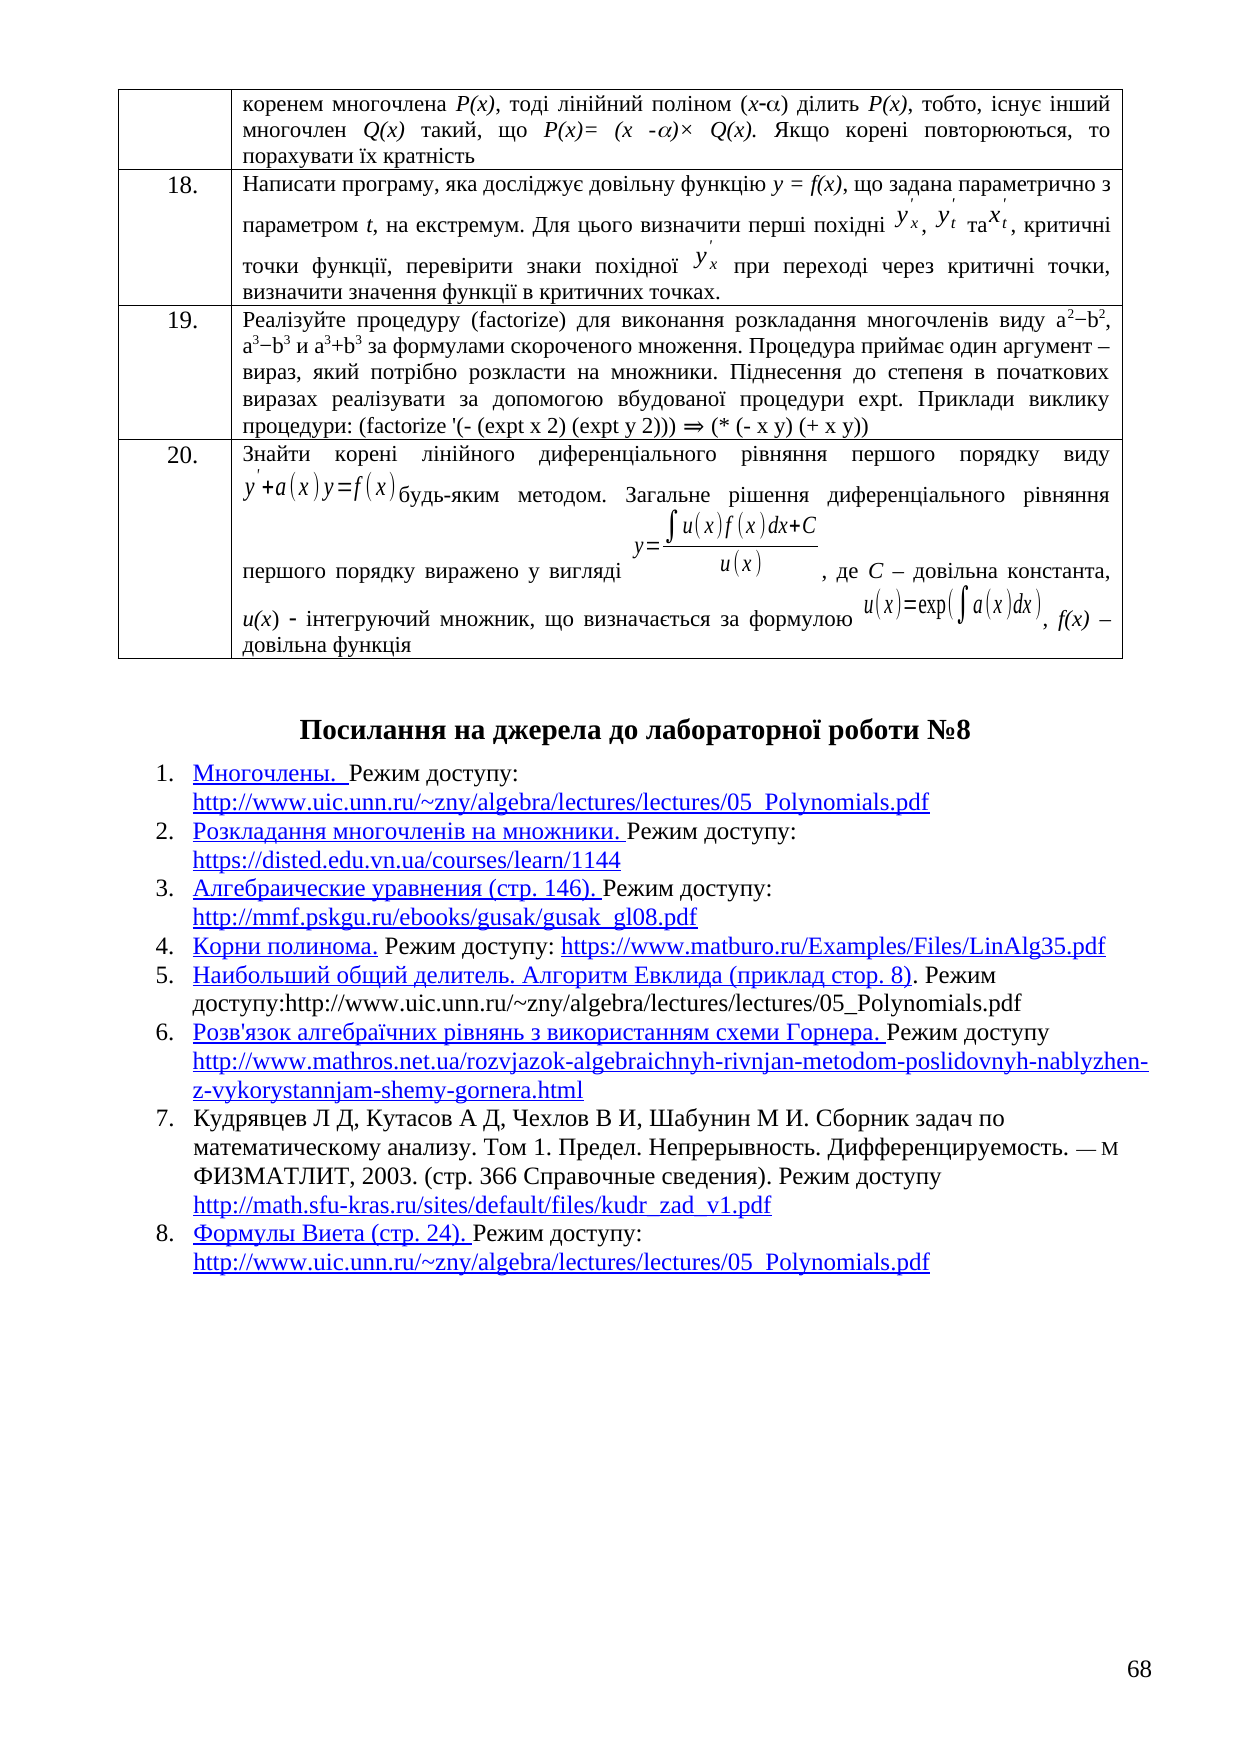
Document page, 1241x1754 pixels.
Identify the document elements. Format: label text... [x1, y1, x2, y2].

table_cell [119, 440, 231, 658]
list Корни полинома. Режим доступу: https://www.matburo.ru/Examples/Files/LinAlg35.pdf [155, 931, 1152, 960]
list Алгебраические уравнения (стр. 146). Режим доступу: http://mmf.pskgu.ru/ebooks/gusak/gusak_gl08.pdf [155, 873, 1152, 931]
table_cell Реалізуйте процедуру (factorize) для виконання розкладання многочленів виду a2−b2, a3−b3 и a3+b3 за формулами скороченого множення. Процедура приймає один аргумент – вираз, який потрібно розкласти на множники. Піднесення до степеня в початкових виразах реалізувати за допомогою вбудованої процедури expt. Приклади виклику процедури: (factorize '(- (expt x 2) (expt y 2))) ⇒ (* (- x y) (+ x y)) [232, 306, 1122, 439]
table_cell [232, 90, 1122, 169]
list Розв'язок алгебраїчних рівнянь з використанням схеми Горнера. Режим доступу http://www.mathros.net.ua/rozvjazok-algebraichnyh-rivnjan-metodom-poslidovnyh-nablyzhen-z-vykorystannjam-shemy-gornera.html [155, 1017, 1152, 1103]
table_cell [119, 306, 231, 439]
list Розкладання многочленів на множники. Режим доступу: https://disted.edu.vn.ua/courses/learn/1144 [155, 816, 1152, 873]
list Кудрявцев Л Д, Кутасов А Д, Чехлов В И, Шабунин М И. Сборник задач по математическому анализу. Том 1. Предел. Непрерывность. Дифференцируемость. — М ФИЗМАТЛИТ, 2003. (стр. 366 Справочные сведения). Режим доступу http://math.sfu-kras.ru/sites/default/files/kudr_zad_v1.pdf [156, 1103, 1152, 1218]
table_cell Написати програму, яка досліджує довільну функцію y = f(x), що задана параметрично з параметром t, на екстремум. Для цього визначити перші похідні , та, критичні точки функції, перевірити знаки похідної при переході через критичні точки, визначити значення функції в критичних точках. [232, 170, 1122, 304]
list Формулы Виета (стр. 24). Режим доступу: http://www.uic.unn.ru/~zny/algebra/lectures/lectures/05_Polynomials.pdf [156, 1218, 1152, 1276]
table_cell [119, 170, 231, 304]
subtitle Посилання на джерела до лабораторної роботи №8 [118, 712, 1152, 746]
list Наибольший общий делитель. Алгоритм Евклида (приклад стор. 8). Режим доступу:http://www.uic.unn.ru/~zny/algebra/lectures/lectures/05_Polynomials.pdf [155, 960, 1152, 1017]
list Многочлены. Режим доступу: http://www.uic.unn.ru/~zny/algebra/lectures/lectures/05_Polynomials.pdf [155, 758, 1152, 816]
table_cell Знайти корені лінійного диференціального рівняння першого порядку виду будь-яким методом. Загальне рішення диференціального рівняння першого порядку виражено у вигляді , де С – довільна константа, u(x) інтегруючий множник, що визначається за формулою , f(x) – довільна функція [232, 440, 1122, 658]
table_cell [119, 90, 231, 169]
